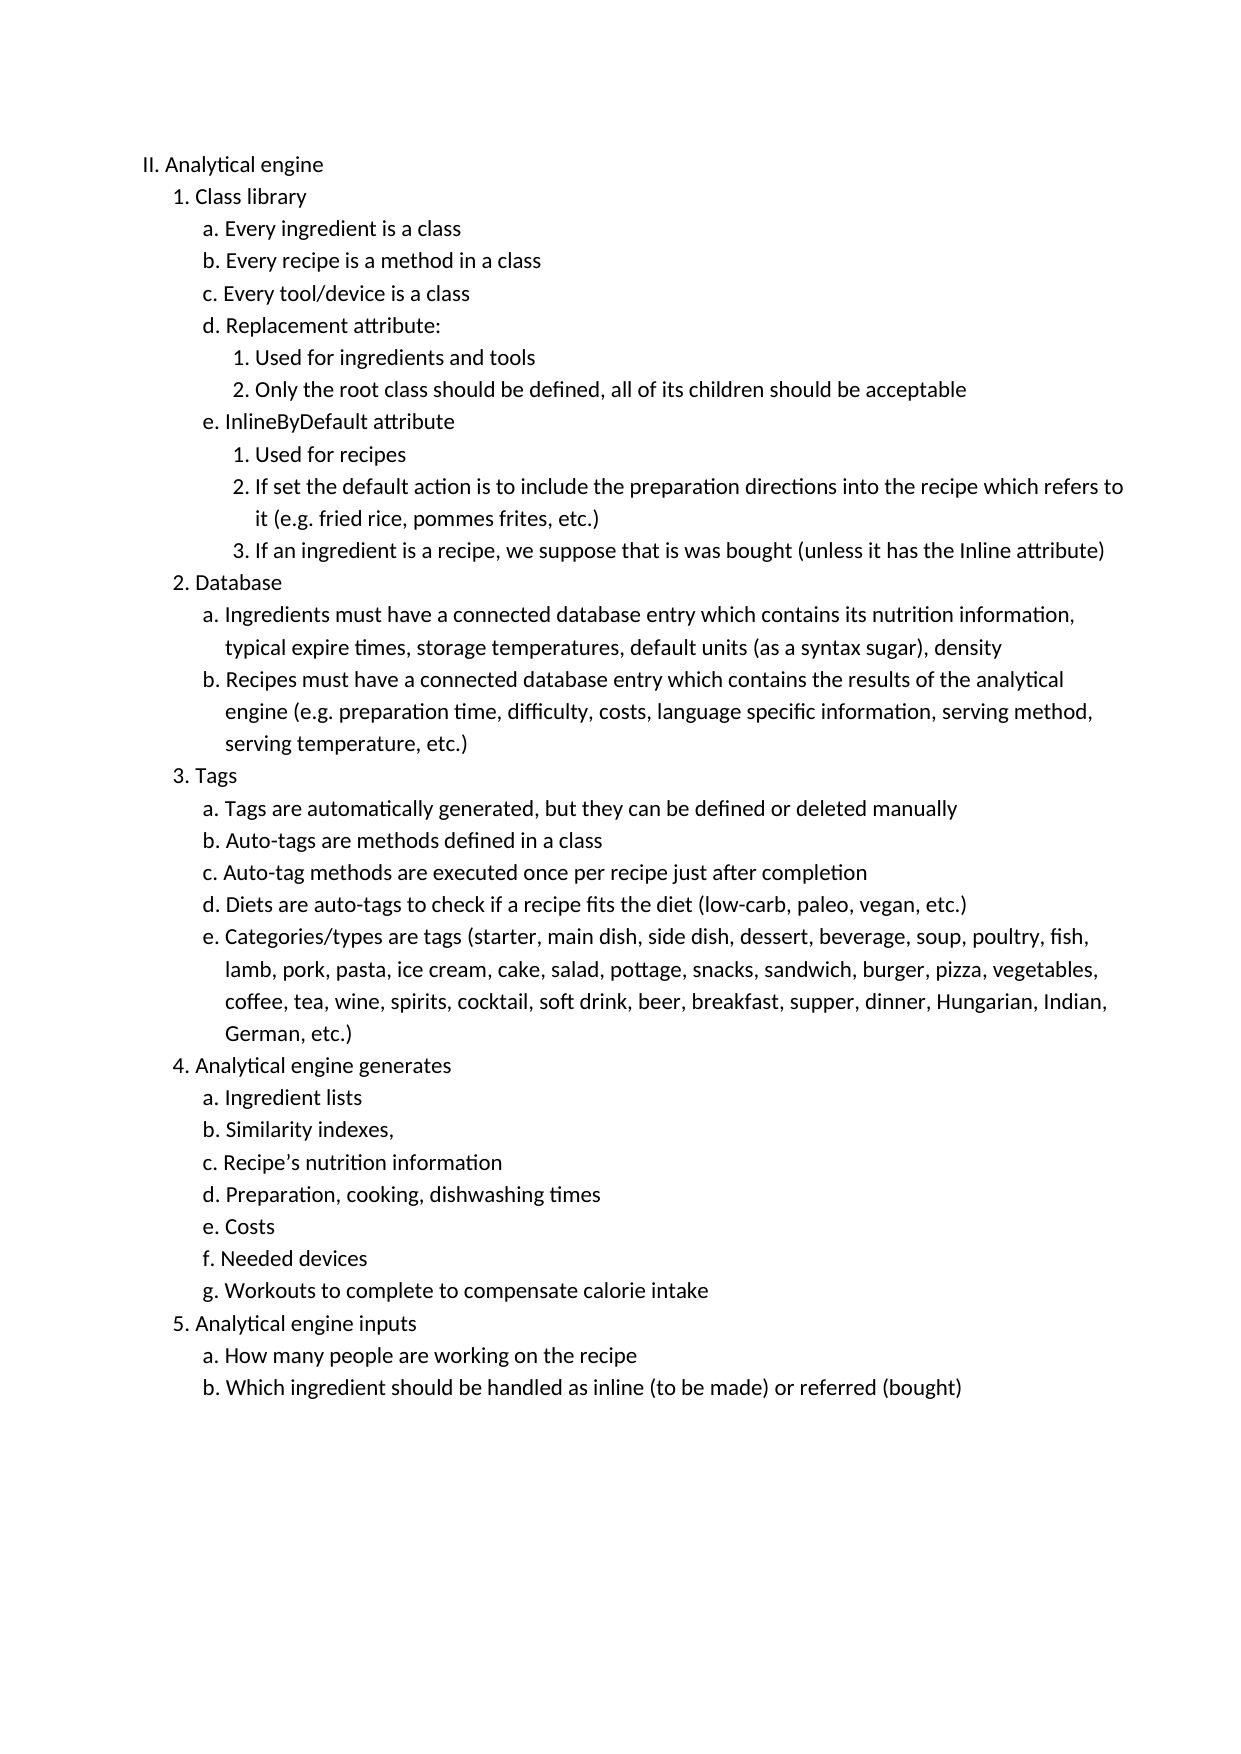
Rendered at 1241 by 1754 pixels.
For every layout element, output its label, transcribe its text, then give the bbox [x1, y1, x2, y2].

list Used for recipes [232, 440, 1128, 468]
list Analytical engine generates [172, 1051, 1128, 1079]
list Analytical engine inputs [172, 1309, 1128, 1337]
list Needed devices [202, 1244, 1128, 1272]
list Tags are automatically generated, but they can be defined or deleted manually [202, 794, 1128, 822]
list Database [172, 568, 1128, 596]
list Categories/types are tags (starter, main dish, side dish, dessert, beverage, soup, poultry, fish, lamb, pork, pasta, ice cream, cake, salad, pottage, snacks, sandwich, burger, pizza, vegetables, coffee, tea, wine, spirits, cocktail, soft drink, beer, breakfast, supper, dinner, Hungarian, Indian, German, etc.) [202, 922, 1128, 1047]
list Recipe’s nutrition information [202, 1148, 1128, 1176]
list Workouts to complete to compensate calorie intake [202, 1277, 1128, 1304]
list Similarity indexes, [202, 1116, 1128, 1144]
list Every recipe is a method in a class [202, 247, 1128, 274]
list Every tool/device is a class [202, 279, 1128, 307]
list InlineByDefault attribute [202, 407, 1128, 436]
list Auto-tag methods are executed once per recipe just after completion [202, 858, 1128, 886]
list Auto-tags are methods defined in a class [202, 826, 1128, 854]
list Ingredient lists [202, 1083, 1128, 1111]
list Used for ingredients and tools [232, 343, 1128, 371]
list If an ingredient is a recipe, we suppose that is was bought (unless it has the Inline attribute) [232, 536, 1128, 564]
list Ingredients must have a connected database entry which contains its nutrition information, typical expire times, storage temperatures, default units (as a syntax sugar), density [202, 601, 1128, 661]
list How many people are working on the recipe [202, 1341, 1128, 1369]
list Tags [172, 762, 1128, 789]
list Only the root class should be defined, all of its children should be acceptable [232, 375, 1128, 403]
list Every ingredient is a class [202, 214, 1128, 242]
list Class library [172, 182, 1128, 210]
list Preparation, cooking, dishwashing times [202, 1180, 1128, 1208]
list Analytical engine [165, 150, 1128, 178]
list Replacement attribute: [202, 311, 1128, 339]
list Diets are auto-tags to check if a recipe fits the diet (low-carb, paleo, vegan, etc.) [202, 890, 1128, 918]
list Which ingredient should be handled as inline (to be made) or referred (bought) [202, 1373, 1128, 1401]
list Recipes must have a connected database entry which contains the results of the analytical engine (e.g. preparation time, difficulty, costs, language specific information, serving method, serving temperature, etc.) [202, 665, 1128, 757]
list If set the default action is to include the preparation directions into the recipe which refers to it (e.g. fried rice, pommes frites, etc.) [232, 472, 1128, 532]
list Costs [202, 1212, 1128, 1240]
